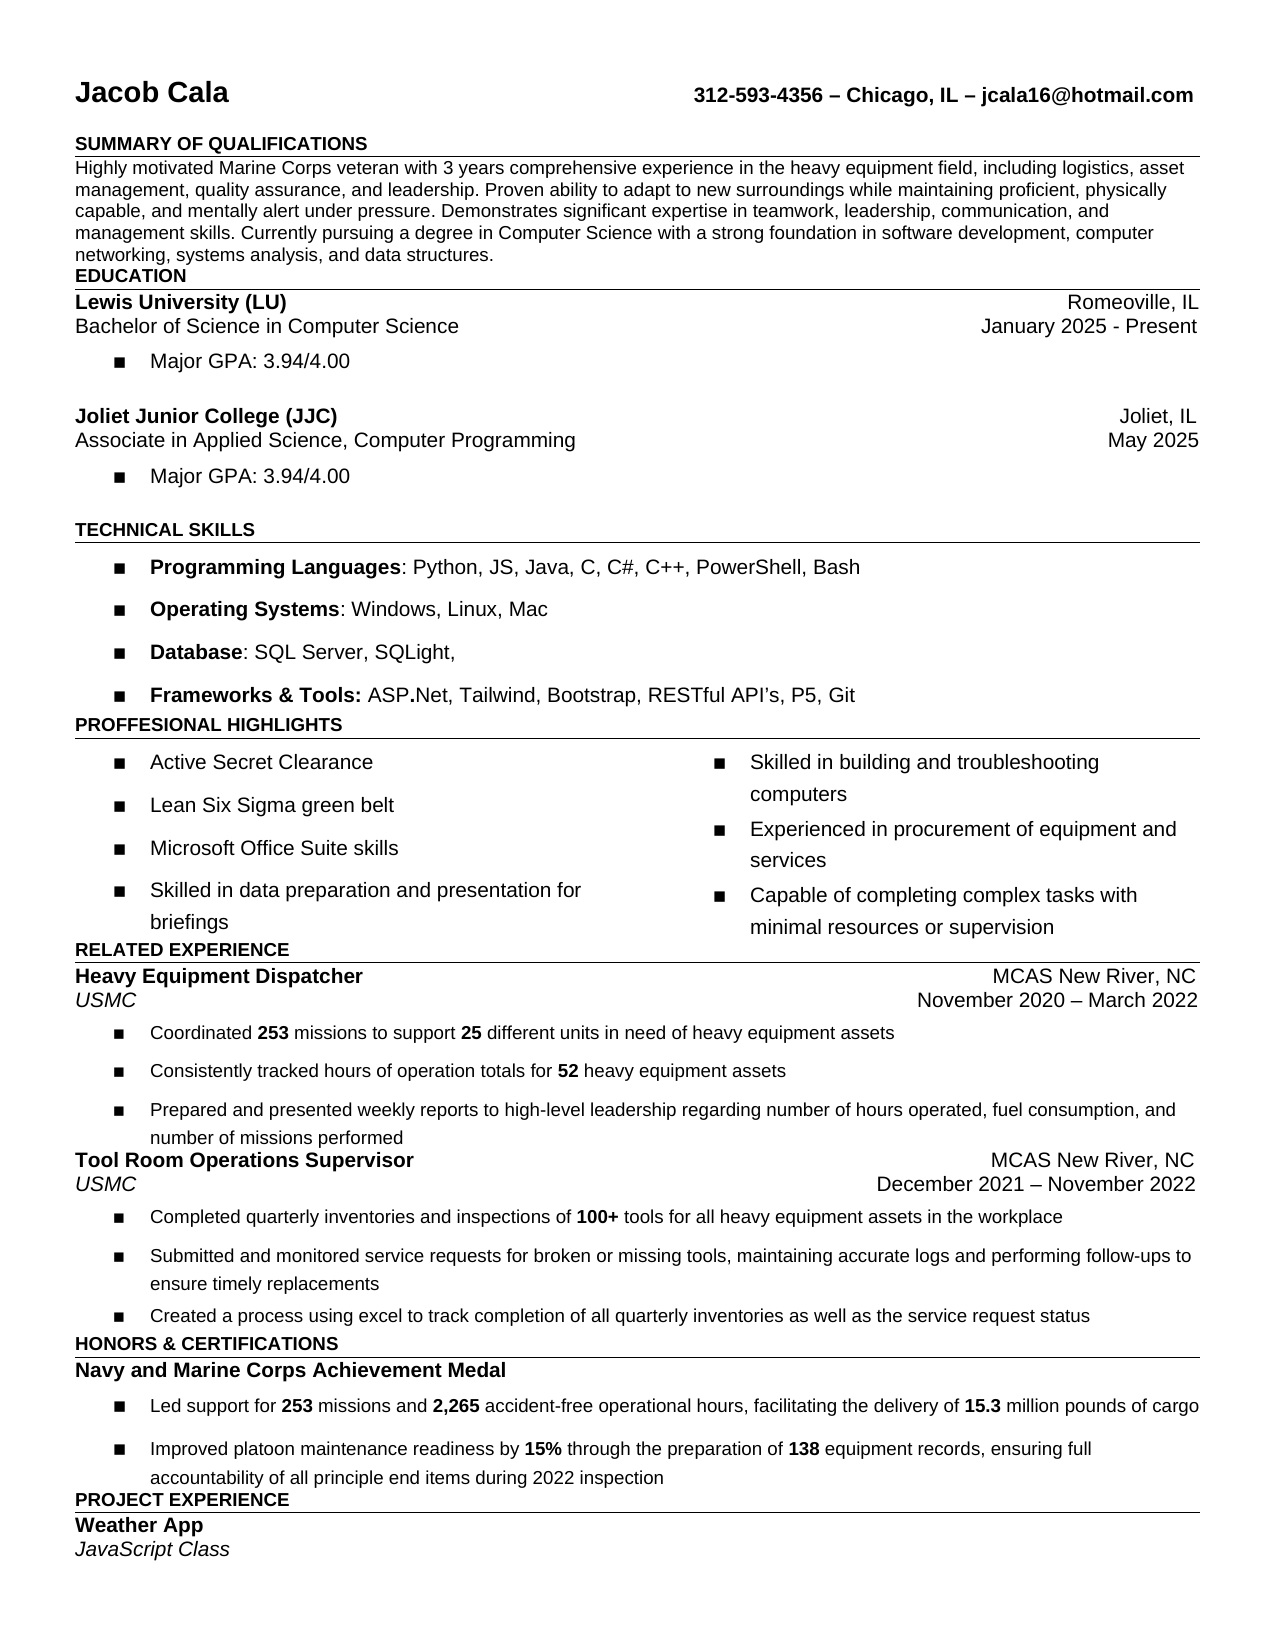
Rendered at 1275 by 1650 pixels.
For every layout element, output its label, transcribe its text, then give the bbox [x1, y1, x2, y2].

text HONORS & CERTIFICATIONS [75, 1333, 1200, 1357]
list Submitted and monitored service requests for broken or missing tools, maintaining accurate logs and performing follow-ups to ensure timely replacements [112, 1234, 1200, 1294]
list Experienced in procurement of equipment and services [712, 805, 1200, 872]
list Major GPA: 3.94/4.00 [112, 452, 1200, 495]
text Joliet Junior College (JJC) Joliet, IL [75, 404, 1200, 428]
text TECHNICAL SKILLS [75, 518, 1200, 542]
list Operating Systems: Windows, Linux, Mac [112, 586, 1200, 629]
list Completed quarterly inventories and inspections of 100+ tools for all heavy equipment assets in the workplace [112, 1196, 1200, 1234]
list Skilled in data preparation and presentation for briefings [112, 867, 600, 933]
text SUMMARY OF QUALIFICATIONS [75, 132, 1200, 156]
text Navy and Marine Corps Achievement Medal [75, 1358, 1200, 1382]
text PROJECT EXPERIENCE [75, 1489, 1200, 1512]
list Programming Languages: Python, JS, Java, C, C#, C++, PowerShell, Bash [112, 543, 1200, 586]
text RELATED EXPERIENCE [75, 939, 1200, 962]
text Highly motivated Marine Corps veteran with 3 years comprehensive experience in the heavy equipment field, including logistics, asset management, quality assurance, and leadership. Proven ability to adapt to new surroundings while maintaining proficient, physically capable, and mentally alert under pressure. Demonstrates significant expertise in teamwork, leadership, communication, and management skills. Currently pursuing a degree in Computer Science with a strong foundation in software development, computer networking, systems analysis, and data structures. [75, 157, 1200, 265]
list Created a process using excel to track completion of all quarterly inventories as well as the service request status [112, 1294, 1200, 1333]
text USMC November 2020 – March 2022 [75, 987, 1200, 1011]
text Heavy Equipment Dispatcher MCAS New River, NC [75, 963, 1200, 987]
list Skilled in building and troubleshooting computers [712, 739, 1200, 805]
text USMC December 2021 – November 2022 [75, 1172, 1200, 1196]
list Major GPA: 3.94/4.00 [112, 338, 1200, 380]
list Lean Six Sigma green belt [112, 781, 600, 824]
list Led support for 253 missions and 2,265 accident-free operational hours, facilitating the delivery of 15.3 million pounds of cargo [112, 1382, 1200, 1424]
text EDUCATION [75, 265, 1200, 289]
text Jacob Cala 312-593-4356 – Chicago, IL – jcala16@hotmail.com [75, 75, 1200, 108]
text Associate in Applied Science, Computer Programming May 2025 [75, 428, 1200, 452]
text Lewis University (LU) Romeoville, IL Bachelor of Science in Computer Science January 2025 - Present [75, 290, 1200, 338]
list Microsoft Office Suite skills [112, 824, 600, 867]
list Prepared and presented weekly reports to high-level leadership regarding number of hours operated, fuel consumption, and number of missions performed [112, 1088, 1200, 1148]
list Coordinated 253 missions to support 25 different units in need of heavy equipment assets [112, 1011, 1200, 1050]
text PROFFESIONAL HIGHLIGHTS [75, 714, 1200, 738]
list Active Secret Clearance [112, 739, 600, 781]
list Database: SQL Server, SQLight, [112, 629, 1200, 671]
list Consistently tracked hours of operation totals for 52 heavy equipment assets [112, 1050, 1200, 1088]
list Capable of completing complex tasks with minimal resources or supervision [712, 872, 1200, 939]
list Improved platoon maintenance readiness by 15% through the preparation of 138 equipment records, ensuring full accountability of all principle end items during 2022 inspection [112, 1424, 1200, 1489]
text JavaScript Class [75, 1537, 1200, 1561]
text Weather App [75, 1513, 1200, 1537]
text Tool Room Operations Supervisor MCAS New River, NC [75, 1148, 1200, 1172]
list Frameworks & Tools: ASP.Net, Tailwind, Bootstrap, RESTful API’s, P5, Git [112, 671, 1200, 714]
